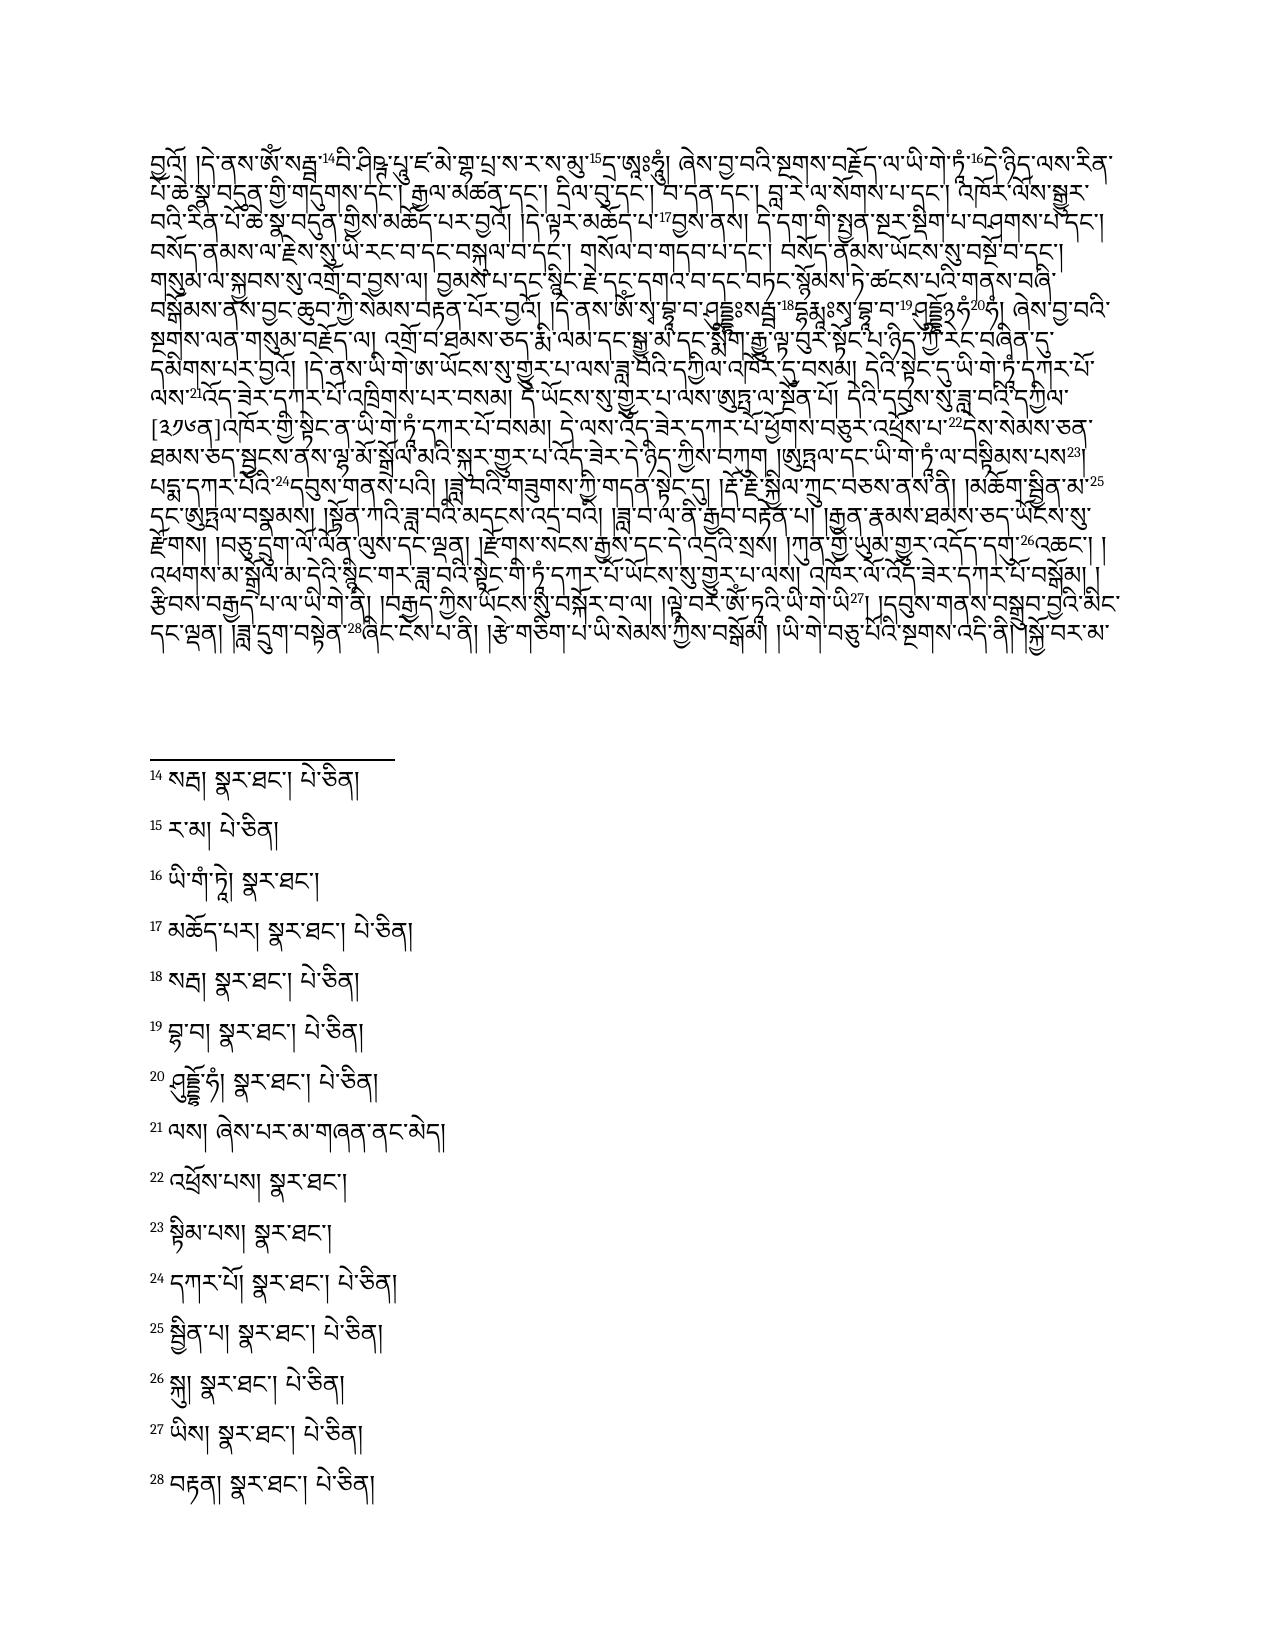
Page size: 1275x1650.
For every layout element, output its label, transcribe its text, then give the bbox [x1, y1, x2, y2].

text [རྒྱུད་འགྲེལ། མུ། ༣༡༥ན]༄༅༅། །རྗེ་བཙུན་མ་སྒྲོལ་མ་ལ་ཕྱག་འཚལ་ལོ། །དེ་ལ་དང་པོར་སྔགས་པས་གདོང་བཀྲུ་བ་ལ་སོགས་པ་བྱས་ཏེ། ཡིད་དང་མཐུན་པར་བསམ་གཏན་གྱི་གནས་གཙང་ཞིང་དྲི་ཞིམ་པོ་གཅལ་དུ་བཀྲམ་པར་སྟན་གཙང་མ་གཙང་མ་ལ་བདེ་བར་སྐྱིལ་མོ་ཀྲུང་གིས་འདུག་སྟེ་འབྱུང་པོ་ཐམས་ཅད་པའི་གཏོར་མའི་སྔགས་ཀྱིས་གཏོར་མ་བྱིན་གྱིས་བརླབས་ལ། ཨོཾ་ཨཱ་བི་གྷྣཱནྟ་ཀྲྀཏ་ཧཱུཾ་ཕཊ། ཅེས་བྱ་བའི་སྔགས་ལན་བཅུའི་བར་དུ་བརྗོད་དེ། ཕྱོགས་བཅུ་ན་གནས་པའི་བགེགས་ཐམས་ཅད་བསྐྲད་པར་བྱའོ། །དེ་ནས་རང་གི་སྙིང་གར་ཆོས་ཐམས་ཅད་ཆོས་དབྱིངས་ཀྱི་རང་བཞིན་སྐྱེ་བ་མེད་པར་སྟོན་པར་བྱེད་པ་སྟོན་ཀའི་ཟླ་བ་ལྟར་དཀར་བ་འོད་ཟེར་དཀར་པོ་འཕྲོ་བས་རང་གི་ལུས་གསལ་བར་བྱེད་པ་ཤིན་ཏུ་འཕྲོ་བ་བསམས་ལ། དེ་ཡོངས་སུ་གྱུར་པའི་འོད་ཟེར་དཀར་པོའི་ཐིག་ལེ་ཤེལ་སྒོང་དག་པ་ལྟ་བུ་དེ་རིམ་གྱིས་འཕེལ་བར་གྱུར་པའི་ཟླ་བའི་དཀྱིལ་འཁོར་གྱི་གཟུགས་སུ་བསམ་ཞིང་། དེའི་སྟེང་དུ་ཡི་གེ་ཏཱཾ་འོད་ཟེར་གྱི་ཚོགས་འཕྲོ་བའི་རིན་པོ་ཆེའི་སྒྲོན་མ་ལྟར་དཀར་བ་རྣམ་པར་བསམ་མོ། །དེ་ནས་ཡི་གེ་ཏཱཾ་དེ་འོད་ཟེར་ཤིན་ཏུ་དཀར་བའི་ཚོགས་ཀྱིས་འཇིག་རྟེན་གྱི་ཁམས་ཐམས་ཅད་གསལ་བར་བྱས་པ་སྔོན་དུ་འགྲོ་བས་ལྷ་མོ་སྒྲོལ་མ་ལ་སོགས་པ་སངས་རྒྱས་དང་བྱང་ཆུབ་སེམས་དཔའ་དང་བླ་མ་རྣམས་བསྐུལ་ཏེ། སྤྱན་དྲངས་པ་མདུན་གྱི་ནམ་མཁའི་ཕྱོགས་ལ་རྣམ་པར་བསམ་པར་བྱའོ། །དེའི་སྟེང་དུ་ཡིད་ཀྱིས་རང་བཞིན་གྱི་མཆོད་པར་བྱ་བ་ཡིན་ལ། དེ་ལ་མཆོད་པའི་ཆོ་གའི་རིམ་པ་ནི་འདི་ཡིན་ཏེ། ཨོཾ་བཛྲ་པུཥྤེ་ཧཱུཾ་ཞེས་བྱ་བའི་སྔགས་བརྗོད་[༣༡༥བ]ལ་ཡི་གེ་ཏཱཾ་ལས་བྱུང་བའི་མེ་ཏོག་གི་མཆོད་པའི་ཚོགས་ཀྱིས་མཆོད་པར་བྱའོ། །དེ་ནས་ཨོཾ་བཛྲ་དྷཱུ་པེ་ཧཱུཾ་ཞེས་བྱ་བའི་སྔགས་བརྗོད་ལ་ཡི་གེ་ཏཱཾ་དེ་ཉིད་ལས་ཡང་དག་པར་སྤྲོས་པའི་བདུག་པའི་མཆོད་པའི་ཚོགས་ཀྱིས་མཆོད་པར་བྱའོ། །དེའི་འོག་ཏུ་ཨོཾ་བཛྲ་དཱི་པེ་ཧཱུཾ་ཞེས་བྱ་བའི་སྔགས་བརྗོད་ལ་ཡི་གེ་ཏཱཾ་དེ་ཉིད་ལས་རིན་པོ་ཆེའི་སྒྲོན་མ་སྤྲོས་ལ་མཆོད་པར་བྱའོ། །དེ་ནས་ཨོཾ་བཛྲ་གནྡྷེ་ཧཱུཾ་ཞེས་བྱ་བའི་སྔགས་བརྗོད་ལ་ཡི་གེ་ཏཱཾ་དེ་ཉིད་ལས་བྱུང་བའི་དྲིའི་མཆོད་པའི་སྤྲིན་ཡང་དག་པར་སྤྲོས་པས་མཆོད་པར་བྱའོ། །དེ་ནས་ཨོཾ་བཛྲ་ནི་བི་དྱེ་ཧཱུཾ་ཞེས་བྱ་བའི་སྔགས་བརྗོད་ལ་ཡི་གེ་ཏཱཾ་དེ་ཉིད་ལས་རིན་པོ་ཆེ་སྣ་ཚོགས་བཅུག་པའི་ལྷའི་ཞལ་ཟས་རོ་མཆོག་དང་ལྡན་པའི་མཆོད་པའི་སྤྲིན་རྣམ་པ་སྣ་ཚོགས་ཡང་དག་པར་སྤྲོས་པས་མཆོད་པར་བྱའོ། །དེ་ནས་ཨོཾ་སརྦྦ་བི་ཤིཥྚ་པཱུ་ཛ་མེ་གྷ་པྲ་ས་ར་ས་མུ་དྲ་ཨཱཿཧཱུཾ། ཞེས་བྱ་བའི་སྔགས་བརྗོད་ལ་ཡི་གེ་ཏཱཾ་དེ་ཉིད་ལས་རིན་པོ་ཆེ་སྣ་བདུན་གྱི་གདུགས་དང་། རྒྱལ་མཚན་དང་། དྲིལ་བུ་དང་། བ་དན་དང་། བླ་རེ་ལ་སོགས་པ་དང་། འཁོར་ལོས་སྒྱུར་བའི་རིན་པོ་ཆེ་སྣ་བདུན་གྱིས་མཆོད་པར་བྱའོ། །དེ་ལྟར་མཆོད་པ་བྱས་ནས། དེ་དག་གི་སྤྱན་སྔར་སྡིག་པ་བཤགས་པ་དང་། བསོད་ནམས་ལ་རྗེས་སུ་ཡི་རང་བ་དང་བསྐུལ་བ་དང་། གསོལ་བ་གདབ་པ་དང་། བསོད་ནམས་ཡོངས་སུ་བསྔོ་བ་དང་། གསུམ་ལ་སྐྱབས་སུ་འགྲོ་བ་བྱས་ལ། བྱམས་པ་དང་སྙིང་རྗེ་དང་དགའ་བ་དང་བཏང་སྙོམས་ཏེ་ཚངས་པའི་གནས་བཞི་བསྒོམས་ནས་བྱང་ཆུབ་ཀྱི་སེམས་བརྟན་པོར་བྱའོ། །དེ་ནས་ཨོཾ་སྭ་བྷཱ་བ་ཤུདྡྷཿསརྦྦ་དྷརྨཱཿསྭ་བྷཱ་བ་ཤུདྡྷོ྅ཧཾཧཾ། ཞེས་བྱ་བའི་སྔགས་ལན་གསུམ་བརྗོད་ལ། འགྲོ་བ་ཐམས་ཅད་རྨི་ལམ་དང་སྒྱུ་མ་དང་སྨིག་རྒྱུ་ལྟ་བུར་སྟོང་པ་ཉིད་ཀྱི་རང་བཞིན་དུ་དམིགས་པར་བྱའོ། །དེ་ནས་ཡི་གེ་ཨ་ཡོངས་སུ་གྱུར་པ་ལས་ཟླ་བའི་དཀྱིལ་འཁོར་དུ་བསམ། དེའི་སྟེང་དུ་ཡི་གེ་ཏཱཾ་དཀར་པོ་ལས་འོད་ཟེར་དཀར་པོ་འཁྲིགས་པར་བསམ། དེ་ཡོངས་སུ་གྱུར་པ་ལས་ཨུཏྤ་ལ་སྔོན་པོ། དེའི་དབུས་སུ་ཟླ་བའི་དཀྱིལ་[༣༡༦ན]འཁོར་གྱི་སྟེང་ན་ཡི་གེ་ཏཱཾ་དཀར་པོ་བསམ། དེ་ལས་འོད་ཟེར་དཀར་པོ་ཕྱོགས་བཅུར་འཕྲོས་པ་དེས་སེམས་ཅན་ཐམས་ཅད་སྦྱངས་ནས་ལྷ་མོ་སྒྲོལ་མའི་སྐུར་གྱུར་པ་འོད་ཟེར་དེ་ཉིད་ཀྱིས་བཀུག །ཨུཏྤལ་དང་ཡི་གེ་ཏཱཾ་ལ་བསྟིམས་པས། པདྨ་དཀར་པོའི་དབུས་གནས་པའི། །ཟླ་བའི་གཟུགས་ཀྱི་གདན་སྟེང་དུ། །རྡོ་རྗེ་སྐྱིལ་ཀྲུང་བཅས་ནས་ནི། །མཆོག་སྦྱིན་མ་དང་ཨུཏྤལ་བསྣམས། །སྟོན་ཀའི་ཟླ་བའི་མདངས་འདྲ་བའི། །ཟླ་བ་ལ་ནི་རྒྱབ་བརྟེན་པ། །རྒྱན་རྣམས་ཐམས་ཅད་ཡོངས་སུ་རྫོགས། །བཅུ་དྲུག་ལོ་ལོན་ལུས་དང་ལྡན། །རྫོགས་སངས་རྒྱས་དང་དེ་འདྲའི་སྲས། །ཀུན་གྱི་ཡུམ་གྱུར་འདོད་དགུ་འཆང་། །འཕགས་མ་སྒྲོལ་མ་དེའི་སྙིང་གར་ཟླ་བའི་སྟེང་གི་ཏཱཾ་དཀར་པོ་ཡོངས་སུ་གྱུར་པ་ལས། འཁོར་ལོ་འོད་ཟེར་དཀར་པོ་བསྒོམ། །རྩིབས་བརྒྱད་པ་ལ་ཡི་གེ་ནི། །བརྒྱད་ཀྱིས་ཡོངས་སུ་བསྐོར་བ་ལ། །ལྟེ་བར་ཨོཾ་ཏཱའི་ཡི་གེ་ཡི། །དབུས་གནས་བསྒྲུབ་བྱའི་མིང་དང་ལྡན། །ཟླ་དྲུག་བསྟེན་ཞིང་ངེས་པ་ནི། །རྩེ་གཅིག་པ་ཡི་སེམས་ཀྱིས་བསྒོམ། །ཡི་གེ་བཅུ་པོའི་སྔགས་འདི་ནི། །སྐྱོ་བར་མ་གྱུར་སེམས་ཀྱིས་བཟླས། །དང་པོར་ཨོཾ་ནི་བཞག་ནས་སུ། །དེ་འོག་ཏཱ་རེ་རབ་ཏུ་སྦྱར། །དེ་འོག་ཏཱ་རེ་ཏུཏྟཱ་རེ། །སྭཱ་ཧཱའི་མཐའ་ཅན་ལས་ཀུན་བྱེད། །ཐུགས་ཀའི་འཁོར་ལོ་དེ་ལས་འོད་ཟེར་དཀར་པོ་འཕྲོས་པས་དམ་ཚིག་སེམས་དཔའ་འདྲ་བའི་ཡེ་ཤེས་སེམས་དཔའ་རང་བཞིན་གྱིས་གྲུབ་པ་ཀུན་ནས་སྤྱན་དྲངས་པ་མདུན་གྱི་ནམ་མཁའ་ལ་རྣམ་པར་བསམས་ནས། སྔ་མ་བཞིན་དུ་ཡང་དག་པར་མཆོད་དེ། དེ་ནས་དམ་ཚིག་གི་ཕྱག་རྒྱ་བཅིང་བར་བྱ་སྟེ། ཐལ་མོ་ཁོང་སྟོང་དུ་སྦྱར་ནས་མཛུབ་མོ་གཉིས་གུང་མོ་གཉིས་ཀྱི་རྒྱབ་ཏུ་སྦྱར་ལ་མཐེ་བོང་གཉིས་ནང་དུ་བཀུག་པ་ནི། ཨུཏྤ་ལའི[་ཨུཏྤལའི]ཕྱག་རྒྱའོ། །དེའི་དབུས་སུ་ཡི་གེ་ཏཱཾ་དཀར་པོ་བསམས་ཏེ། དེ་ལས་འོད་ཟེར་དཀར་པོ་འཕྲོས་པ་དེས་ཡེ་ཤེས་སེམས་དཔའ་ལ་བསྐོར་བར་བྱས་ལ། དེ་ནས་ཛཿཧཱུཾ་བཾ་ཧོཿཞེས་བྱ་བའི་ཡི་གེ་བཞིས་སྤྱན་དྲངས་ནས་དམ་ཚིག་སེམས་དཔའ་བདག་ཉིད་ལ་གཞུག་པ་དང་བཅིང་བ་དང་། དགྱེས་པ་བྱས་ལ། ཨོཾ་དྷརྨ་དྷཱ་[༣༡༦བ]ཏུ་ཛྙཱ་ན་བཛྲ་སྭ་བྷཱ་བ་ཨཱཏྨ་ཀོ྅ཧཾཧཾ། ཞེས་ང་རྒྱལ་བྱའོ། །དེའི་རྗེས་ལ་འཁོར་ལོ་ཡི་གེར་བཅས་པ་ལས་འོད་ཟེར་སྤྲོ་བ་བྱས་ལ། དེ་བཞིན་གཤེགས་པ་ལྔ་མདུན་གྱི་ནམ་མཁའ་ལ་རྣམ་པར་བསམས་ལ། དབང་བསྐུར་བའི་ཚིགས་སུ་བཅད་པ་འདིས་དོན་དུ་གཉེར་བར་བྱ་བ་སྟེ། བྱང་ཆུབ་རྡོ་རྗེས་སངས་རྒྱས་ལ། །ཇི་ལྟར་མཆོག་ཆེན་སྩོལ་མཛད་པ། །བདག་ལ་བསྲུང་བའི་དོན་གྱི་ཕྱིར། །ནམ་མཁའི་རྡོ་རྗེ་དེང་བདག་སྩོལ། །དེ་ནས་དེ་བཞིན་གཤེགས་པ་དེ་དག་གི་སྐུ་ལས་བྱུང་བའི་ལོ་ཙཱ་ན་དང་། མཱ་མ་ཀཱི་དང་། གོས་དཀར་མོ་དང་། ཏཱ་ར་རིན་པོ་ཆེའི་བུམ་པ་ཡེ་ཤེས་ཀྱི་བདུད་རྩིས་བཀང་བ་ཕྱག་ན་བསྣམས་པས། རྡོ་རྗེ་ཆེན་པོའི་དབང་བསྐུར་བ། །ཁམས་གསུམ་པོ་ཡིས་ཕྱག་བྱས་པ། །གསང་བ་གསུམ་གྱི་གནས་ལས་བྱུང་། །སངས་རྒྱས་ཀུན་གྱིས་སྦྱིན་པར་བྱ། །ཞེས་བྱ་བ་འདོན་ཅིང་དབང་བསྐུར་བར་བསམ་མོ། །དབང་བསྐུར་བ་རྫོགས་མ་ཐག་ཏུ་རིན་པོ་ཆེའི་ཅོད་པན་གྱི་སྟེང་དུ་དེ་བཞིན་གཤེགས་པ་འོད་དཔག་ཏུ་མེད་པ་སྐུ་མདོག་དཀར་པོ་ཞལ་གཅིག་ཕྱག་གཉིས་པ། ཏིང་ངེ་འཛིན་གྱི་ཕྱག་རྒྱ་ཅན་བསམ་མོ། །ལུས་དང་ངག་དང་ཡིད་གསུམ་བྱིན་གྱིས་བརླབ་པར་བྱ་བའི་ཕྱིར། སྤྱི་བོར་ཡི་གེ་ཨོཾ་དཀར་པོ་ཟླ་བའི་དཀྱིལ་འཁོར་ལ་གནས་པ་དང་། ལྐོག་མར་ཡི་གེ་ཨཱཿདམར་པོ་ཟླ་བའི་དཀྱིལ་འཁོར་ལ་གནས་པ་དང་། སྙིང་གར་ཡི་གེ་ཧཱུཾ་ནག་པོ་ཟླ་བའི་དཀྱིལ་འཁོར་ལ་གནས་པ་རྣམ་པར་བཀོད་དོ། །ཡི་གེ་བཅུ་པོ་ལས་འོད་ཟེར་དཀར་པོ་སྤྲོས་པས་འགྲོ་བ་ཀུན་སྦྱངས་ནས་སངས་རྒྱས་སུ་བསྒྲུབས་ནས་སླར་བཀུག་སྟེ། འཁོར་ལོ་དང་ཡི་གེ་ལ་བསྟིམས་ཏེ་གསལ་བར་བསྒོམ་ཞིང་བཟླས་བརྗོད་བྱའོ། །ཇི་སྲིད་མི་སྐྱོ་བའི་བར་དུ་བསྒོམ་པ་དང་བཟླས་པར་བྱས་ནས་དེ་ལས་ལྡང་བར་འདོད་ན་ཆོ་ག་ཉམས་པ་བསྐང་བར་བྱ་བའི་ཕྱིར་རྡོ་རྗེ་སེམས་དཔའི་སྙིང་པོ། ཡི་གེ་བརྒྱ་པ་ཞེས་བྱ་བ་བཟླས་ནས་ཡེ་ཤེས་སེམས་དཔའ་ཡང་དག་པར་མཆོད་བསོད་ནམས་ཡོངས་སུ་བསྔོས་ལ་གཤེགས་སུ་གསོལ་ལོ། །དེ་ལ་ཡེ་ཤེས་སེམས་དཔའ་གཤེགས་སུ་གསོལ་བའི་ཚིགས་སུ་བཅད་པ་ནི། ཨོཾ་ཁྱེད་ཀྱིས་སེམས་ཅན་[༣༡༧ན]དོན་ཀུན་མཛད། །རྗེས་སུ་མཐུན་པའི་དངོས་གྲུབ་སྩོལ། །སངས་རྒྱས་ཡུལ་དུ་གཤེགས་ནས་ནི། །སླར་ཡང་འབྱོན་པར་མཛད་དུ་གསོལ། །མུཿཞེས་བྱ་བ་འདི་ཡིན་ནོ། །དེ་ལ་བཟླས་པའི་སྔགས་ནི། ཨོཾ་ཏཱ་རེ་ཏུཏྟཱ་རེ་ཏུ་རེ་སྭཱ་ཧཱ། དེ་ལ་རྡོ་རྗེ་སེམས་དཔའི་སྙིང་པོ་ཡི་གེ་བརྒྱ་པའི་སྔགས་ནི། ཨོཾ་བཛྲ་ས་ཏྭ་ས་མ་ཡ། མ་ནུ་པཱ་ལ་ཡ། བཛྲ་སཏྭ་ཏྭེ་ནོ་པ། ཏིཥྛ་དྲྀ་ཌྷོ་མེ་བྷ་བ། སུ་ཏོ་ཥྱོ་མེ་བྷ་བ། སུ་པོ་ཥྱོ་མེ་བྷ་བ། ཨ་ནུ་རཀྟོ་མེ་བྷ་བ། སརྦྦ་སིདྡྷིམྨེ་པྲ་ཡཙྪ། སརྦ་ཀརྨ་སུ་ཙ་མེ། ཙིཏྟཾ་ཤྲེ་ཡཿཀུ་ཀུ་རུ་ཧཱུཾ། ཧ་ཧ་ཧ་ཧ་ཧོཿ། བྷ་ག་ཝཱན་སརྦྦ་ཏ་ཐཱ་ག་ཏ། བཛྲ་མཱ་མི་མུཉྩ། བྷ་བ་མ་ཧཱ་ས་མ་ཡ་སཏྭ་ཨཱཿ། ཞེས་བྱ་བ་འདི་ཡིན་ནོ། །བསོད་ནམས་འདི་ཡིས་འགྲོ་བ་ཀུན། །རྗེ་བཙུན་སྒྲོལ་མ་འདྲ་བར་ཤོག །བདག་ཀྱང་ཏིང་འཛིན་འདི་བསྒྲུབས་ནས། །འགྲོ་བའི་དོན་དུ་སངས་རྒྱས་ཤོག །རྗེ་བཙུན་སྒྲོལ་མའི་སྒྲུབ་ཐབས་སློབ་དཔོན་ཆེན་པོ་དཔལ་མར་མེ་མཛད་ཡེ་ཤེས་ཀྱིས་མཛད་པ་རྫོགས་སོ།། །།རྒྱ་གར་གྱི་མཁན་པོ་དཱི་པཾ་ཀ་ར་ཤྲཱི་ཛྙཱ་ན་དང་། བོད་ཀྱི་ལོ་ཙཱ་བ་དགེ་སློང་དགེ་བའི་བློ་གྲོས་ཀྱིས་བསྒྱུར་ཅིང་ཞུས་ཏེ་གཏན་ལ་ཕབ་པའོ།། །། [150, 150, 1125, 649]
